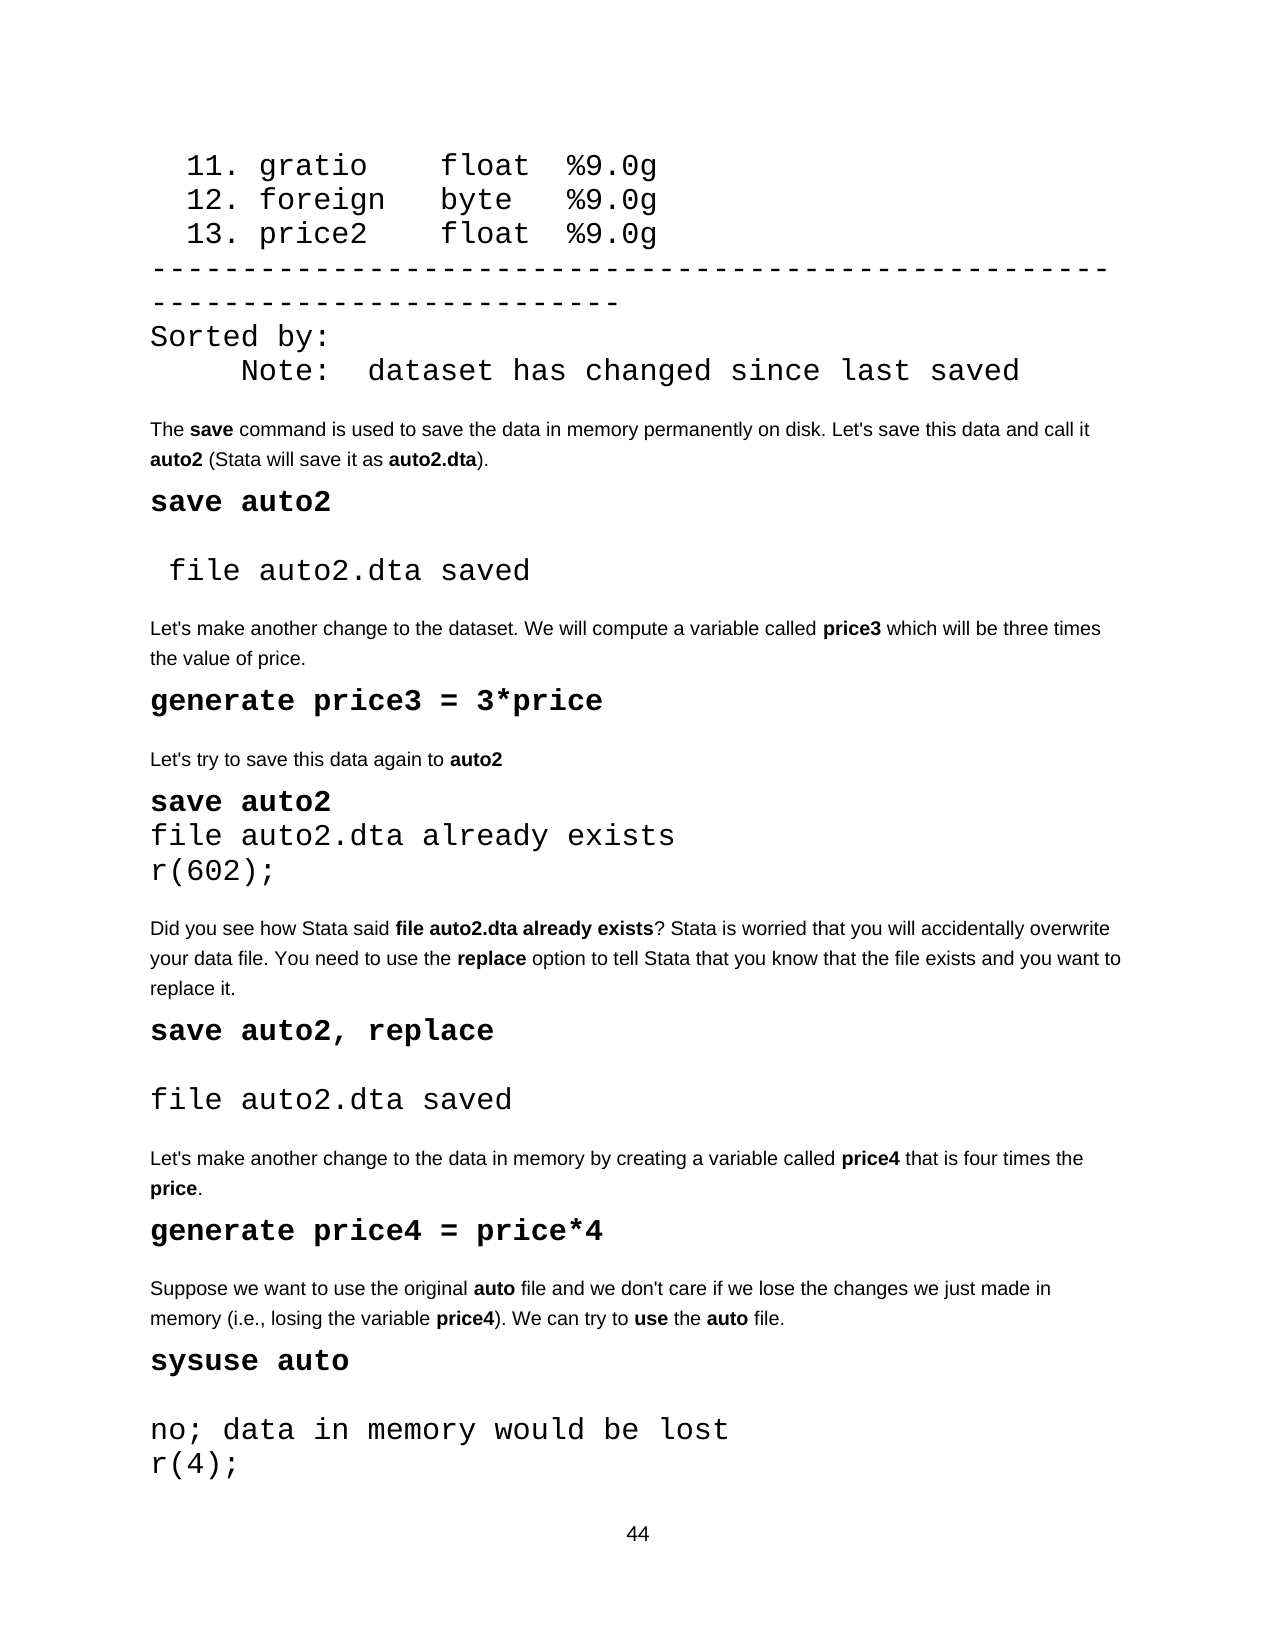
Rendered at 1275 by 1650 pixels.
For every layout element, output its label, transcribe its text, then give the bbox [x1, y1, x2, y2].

text file auto2.dta saved [150, 555, 1125, 589]
text sysuse auto [150, 1346, 1125, 1380]
text ------------------------------------------------------------------------------- [150, 253, 1125, 321]
text 11. gratio float %9.0g [150, 150, 1125, 184]
text Let's try to save this data again to auto2 [150, 741, 1125, 771]
text Let's make another change to the dataset. We will compute a variable called price3 which will be three times the value of price. [150, 610, 1125, 670]
text Sorted by: [150, 321, 1125, 356]
text Suppose we want to use the original auto file and we don't care if we lose the changes we just made in memory (i.e., losing the variable price4). We can try to use the auto file. [150, 1270, 1125, 1330]
text no; data in memory would be lost [150, 1414, 1125, 1448]
text file auto2.dta saved [150, 1084, 1125, 1118]
text save auto2 [150, 486, 1125, 521]
text generate price4 = price*4 [150, 1215, 1125, 1249]
text generate price3 = 3*price [150, 686, 1125, 720]
text 12. foreign byte %9.0g [150, 184, 1125, 218]
text file auto2.dta already exists [150, 821, 1125, 855]
text Did you see how Stata said file auto2.dta already exists? Stata is worried that you will accidentally overwrite your data file. You need to use the replace option to tell Stata that you know that the file exists and you want to replace it. [150, 910, 1125, 1000]
text r(4); [150, 1448, 1125, 1483]
text r(602); [150, 855, 1125, 889]
text 13. price2 float %9.0g [150, 218, 1125, 253]
text Let's make another change to the data in memory by creating a variable called price4 that is four times the price. [150, 1139, 1125, 1199]
text save auto2, replace [150, 1016, 1125, 1050]
text The save command is used to save the data in memory permanently on disk. Let's save this data and call it auto2 (Stata will save it as auto2.dta). [150, 411, 1125, 471]
text Note: dataset has changed since last saved [150, 356, 1125, 390]
text save auto2 [150, 786, 1125, 821]
